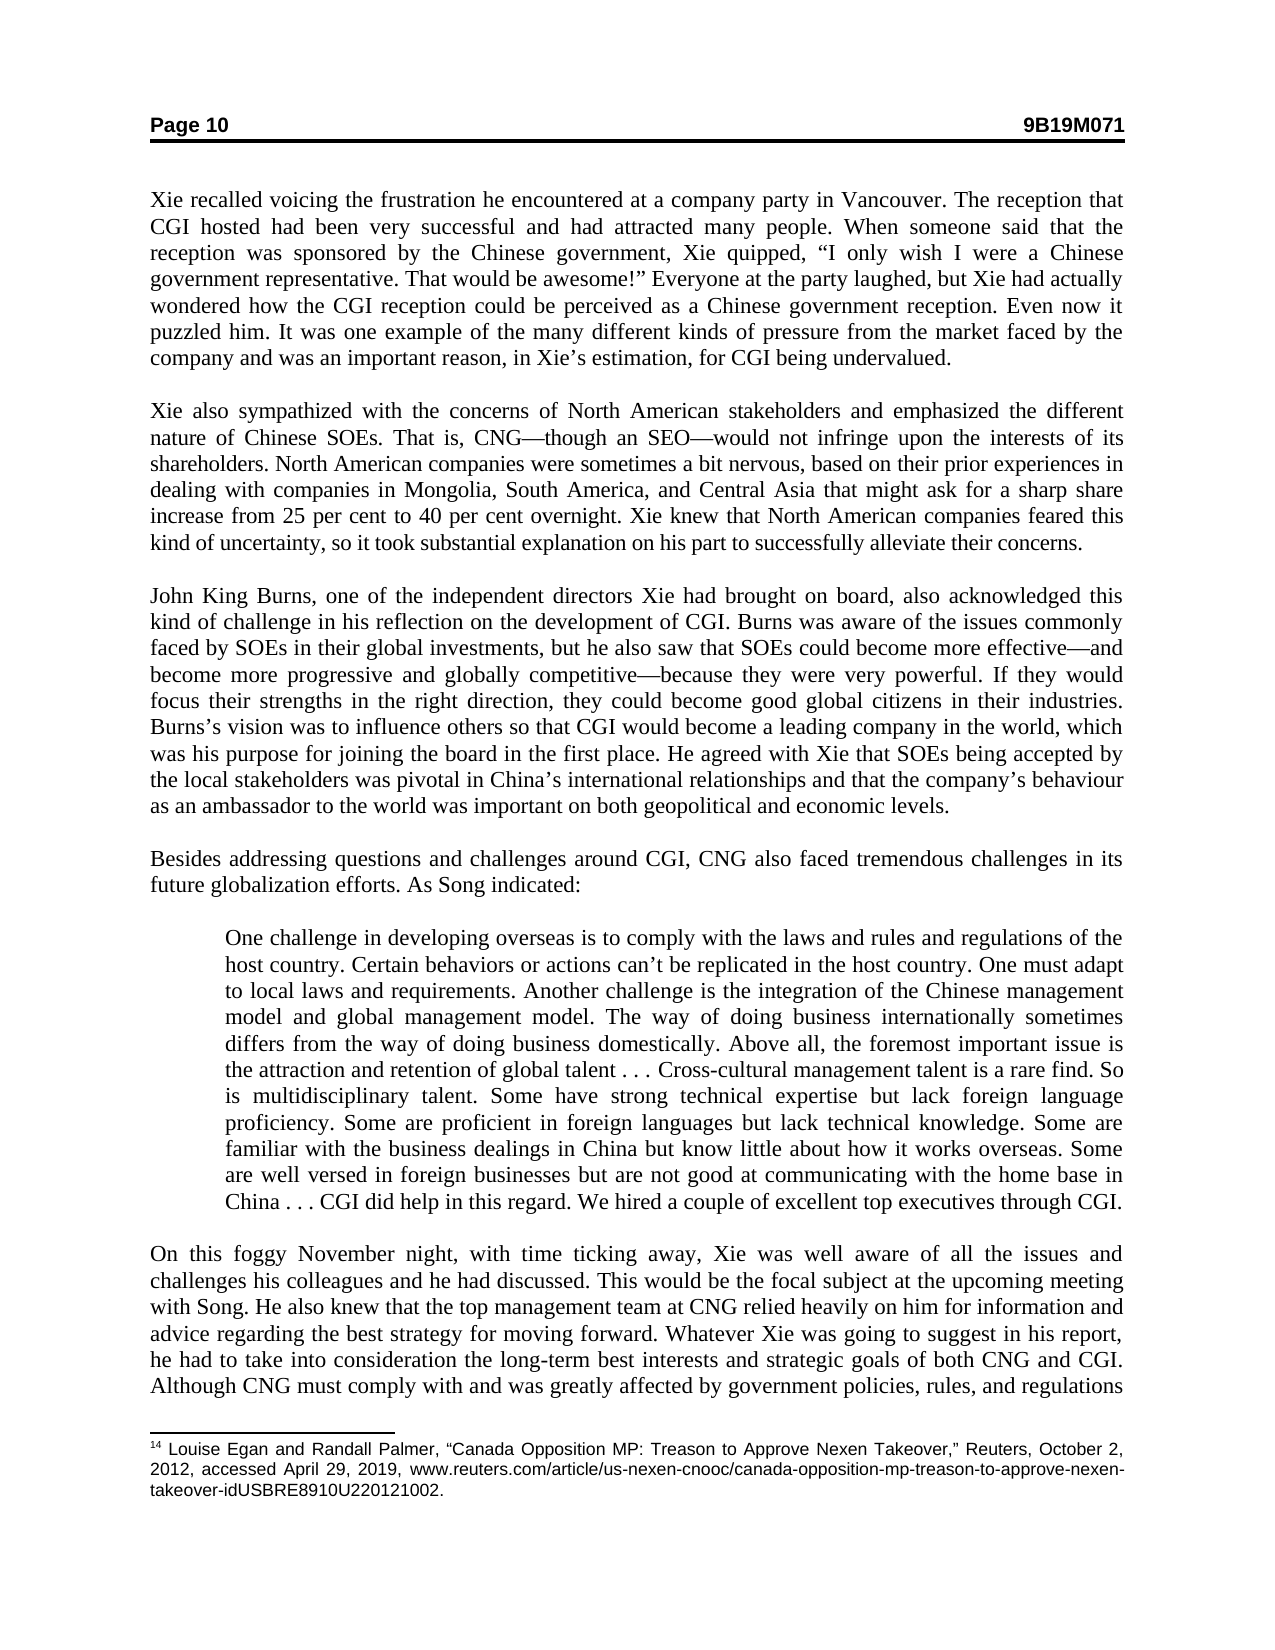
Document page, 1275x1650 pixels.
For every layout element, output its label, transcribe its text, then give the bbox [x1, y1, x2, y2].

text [150, 1241, 1125, 1399]
text One challenge in developing overseas is to comply with the laws and rules and regulations of the host country. Certain behaviors or actions can’t be replicated in the host country. One must adapt to local laws and requirements. Another challenge is the integration of the Chinese management model and global management model. The way of doing business internationally sometimes differs from the way of doing business domestically. Above all, the foremost important issue is the attraction and retention of global talent . . . Cross-cultural management talent is a rare find. So is multidisciplinary talent. Some have strong technical expertise but lack foreign language proficiency. Some are proficient in foreign languages but lack technical knowledge. Some are familiar with the business dealings in China but know little about how it works overseas. Some are well versed in foreign businesses but are not good at communicating with the home base in China . . . CGI did help in this regard. We hired a couple of excellent top executives through CGI. [225, 924, 1125, 1214]
text Xie also sympathized with the concerns of North American stakeholders and emphasized the different nature of Chinese SOEs. That is, CNG—though an SEO—would not infringe upon the interests of its shareholders. North American companies were sometimes a bit nervous, based on their prior experiences in dealing with companies in Mongolia, South America, and Central Asia that might ask for a sharp share increase from 25 per cent to 40 per cent overnight. Xie knew that North American companies feared this kind of uncertainty, so it took substantial explanation on his part to successfully alleviate their concerns. [150, 397, 1125, 555]
text Xie recalled voicing the frustration he encountered at a company party in Vancouver. The reception that CGI hosted had been very successful and had attracted many people. When someone said that the reception was sponsored by the Chinese government, Xie quipped, “I only wish I were a Chinese government representative. That would be awesome!” Everyone at the party laughed, but Xie had actually wondered how the CGI reception could be perceived as a Chinese government reception. Even now it puzzled him. It was one example of the many different kinds of pressure from the market faced by the company and was an important reason, in Xie’s estimation, for CGI being undervalued. [150, 186, 1125, 371]
text Besides addressing questions and challenges around CGI, CNG also faced tremendous challenges in its future globalization efforts. As Song indicated: [150, 845, 1125, 898]
text John King Burns, one of the independent directors Xie had brought on board, also acknowledged this kind of challenge in his reflection on the development of CGI. Burns was aware of the issues commonly faced by SOEs in their global investments, but he also saw that SOEs could become more effective—and become more progressive and globally competitive—because they were very powerful. If they would focus their strengths in the right direction, they could become good global citizens in their industries. Burns’s vision was to influence others so that CGI would become a leading company in the world, which was his purpose for joining the board in the first place. He agreed with Xie that SOEs being accepted by the local stakeholders was pivotal in China’s international relationships and that the company’s behaviour as an ambassador to the world was important on both geopolitical and economic levels. [150, 582, 1125, 819]
